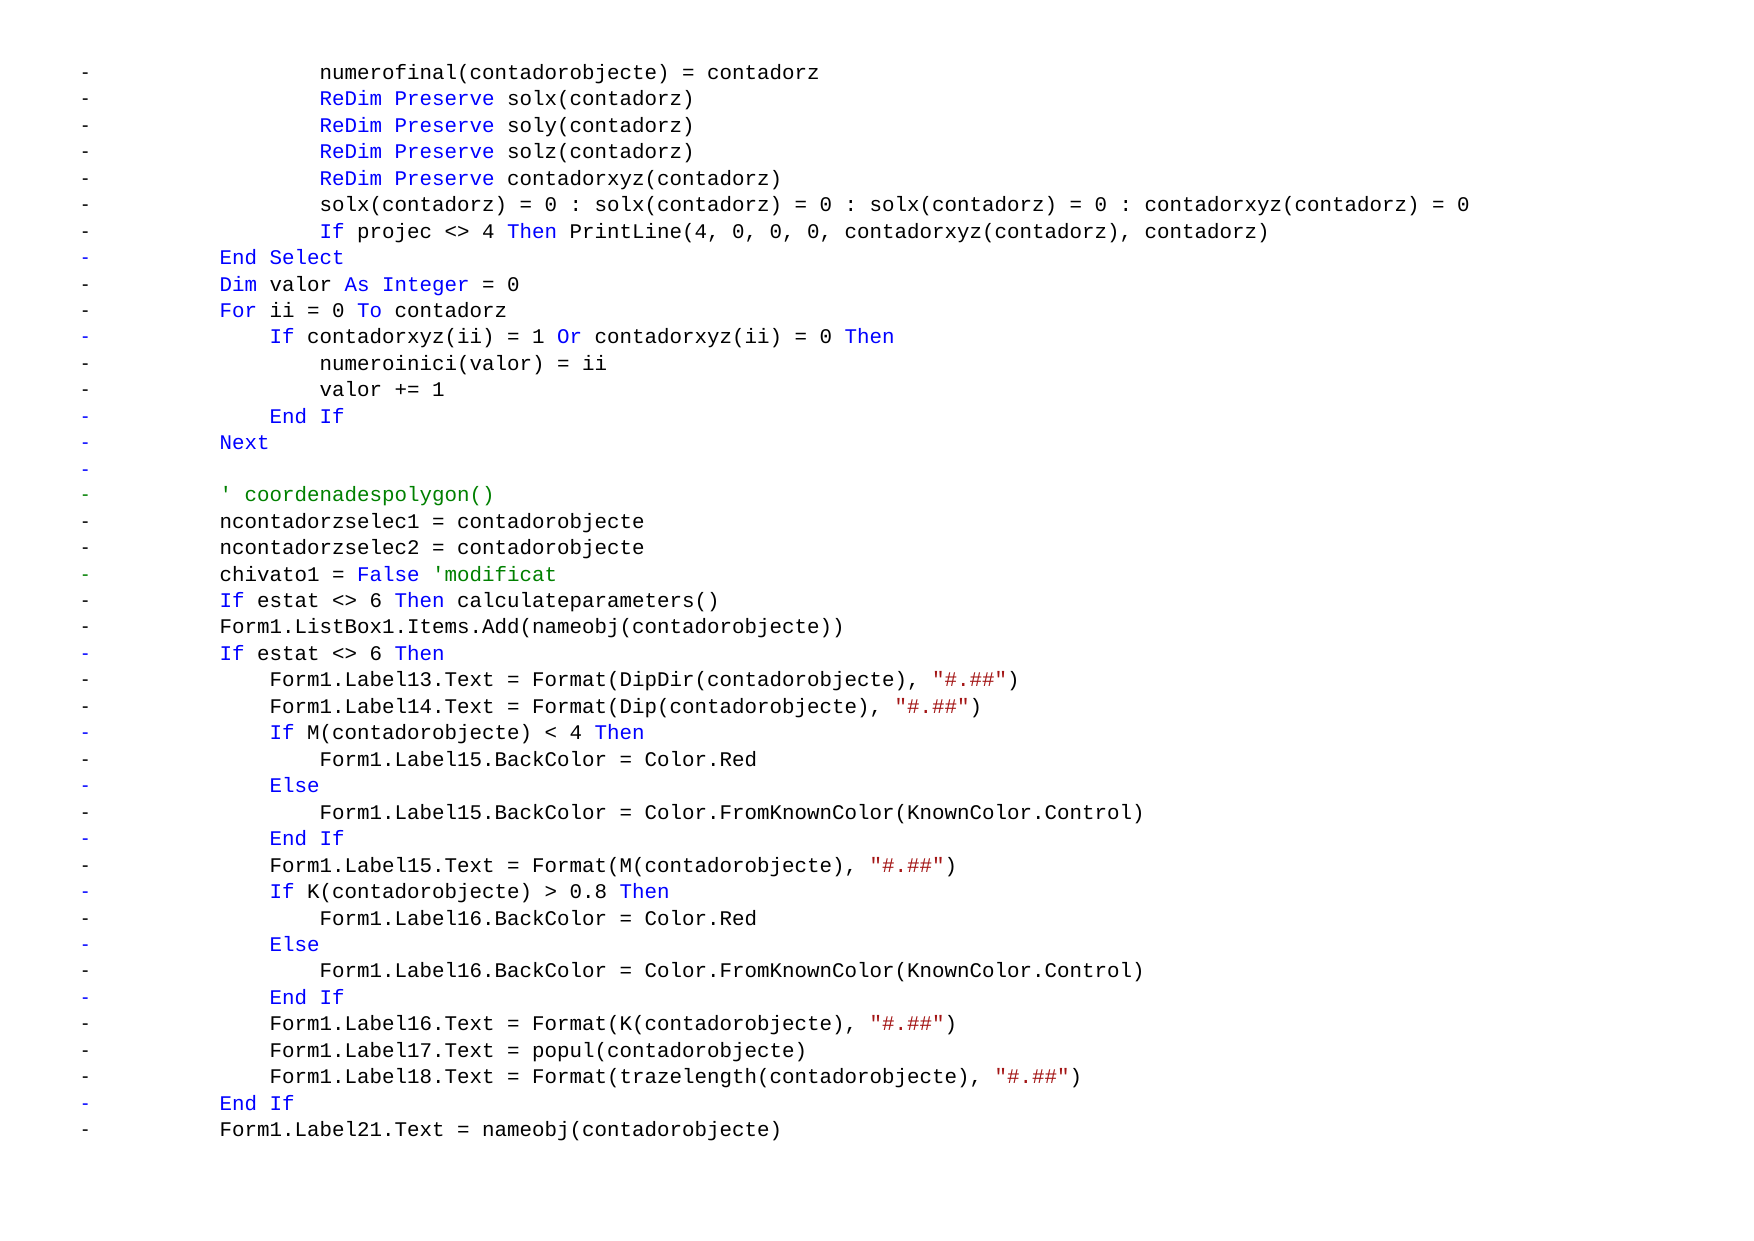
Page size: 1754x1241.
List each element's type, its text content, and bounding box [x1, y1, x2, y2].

list If projec <> 4 Then PrintLine(4, 0, 0, 0, contadorxyz(contadorz), contadorz) [82, 218, 1683, 244]
list chivato1 = False 'modificat [82, 561, 1683, 587]
list Form1.Label18.Text = Format(trazelength(contadorobjecte), "#.##") [82, 1063, 1683, 1090]
list Form1.Label15.BackColor = Color.Red [82, 746, 1683, 772]
list End If [82, 984, 1683, 1011]
list Next [82, 429, 1683, 456]
list ReDim Preserve soly(contadorz) [82, 112, 1683, 138]
list Form1.Label15.BackColor = Color.FromKnownColor(KnownColor.Control) [82, 799, 1683, 825]
list For ii = 0 To contadorz [82, 297, 1683, 324]
list numeroinici(valor) = ii [82, 350, 1683, 377]
list ncontadorzselec1 = contadorobjecte [82, 508, 1683, 534]
list Form1.Label13.Text = Format(DipDir(contadorobjecte), "#.##") [82, 667, 1683, 693]
list Form1.Label21.Text = nameobj(contadorobjecte) [82, 1116, 1683, 1143]
list If estat <> 6 Then [82, 640, 1683, 667]
list ncontadorzselec2 = contadorobjecte [82, 534, 1683, 561]
list Form1.Label16.BackColor = Color.FromKnownColor(KnownColor.Control) [82, 958, 1683, 984]
list End If [82, 1090, 1683, 1116]
list Form1.ListBox1.Items.Add(nameobj(contadorobjecte)) [82, 614, 1683, 640]
list solx(contadorz) = 0 : solx(contadorz) = 0 : solx(contadorz) = 0 : contadorxyz(contadorz) = 0 [82, 191, 1683, 218]
list End If [82, 825, 1683, 852]
list End Select [82, 244, 1683, 271]
list If M(contadorobjecte) < 4 Then [82, 719, 1683, 746]
list Form1.Label15.Text = Format(M(contadorobjecte), "#.##") [82, 852, 1683, 878]
list Form1.Label17.Text = popul(contadorobjecte) [82, 1037, 1683, 1063]
list Form1.Label16.BackColor = Color.Red [82, 905, 1683, 931]
list ReDim Preserve solz(contadorz) [82, 138, 1683, 165]
list numerofinal(contadorobjecte) = contadorz [82, 59, 1683, 86]
list Form1.Label16.Text = Format(K(contadorobjecte), "#.##") [82, 1011, 1683, 1037]
list ReDim Preserve solx(contadorz) [82, 86, 1683, 112]
list ' coordenadespolygon() [82, 481, 1683, 508]
list If contadorxyz(ii) = 1 Or contadorxyz(ii) = 0 Then [82, 324, 1683, 350]
list valor += 1 [82, 377, 1683, 403]
list ReDim Preserve contadorxyz(contadorz) [82, 165, 1683, 191]
list Dim valor As Integer = 0 [82, 271, 1683, 297]
list End If [82, 403, 1683, 429]
list If estat <> 6 Then calculateparameters() [82, 587, 1683, 614]
list Form1.Label14.Text = Format(Dip(contadorobjecte), "#.##") [82, 693, 1683, 719]
list If K(contadorobjecte) > 0.8 Then [82, 878, 1683, 905]
list Else [82, 772, 1683, 799]
list Else [82, 931, 1683, 958]
